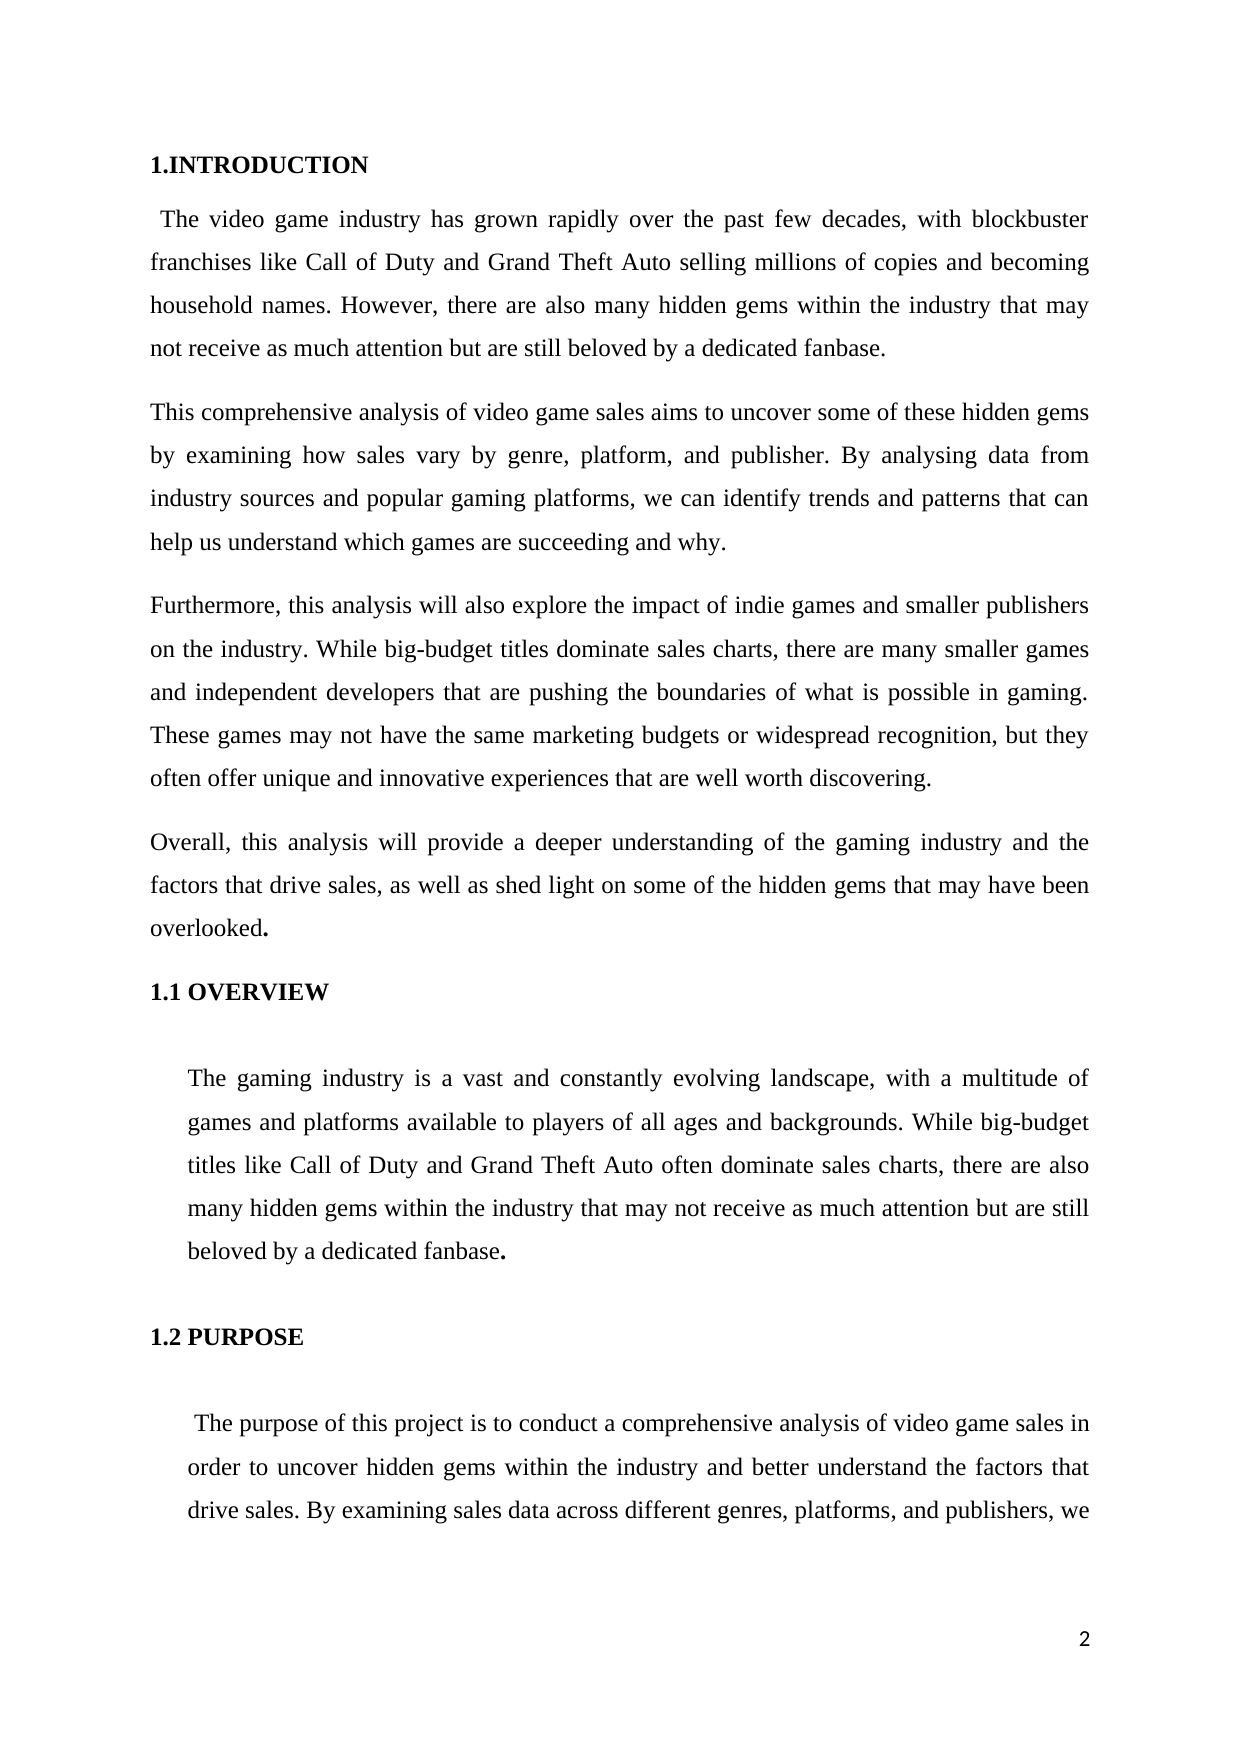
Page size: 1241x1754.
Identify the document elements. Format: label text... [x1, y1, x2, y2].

text Overall, this analysis will provide a deeper understanding of the gaming industry and the factors that drive sales, as well as shed light on some of the hidden gems that may have been overlooked. [150, 827, 1090, 942]
list OVERVIEW [150, 977, 1090, 1006]
list PURPOSE [150, 1322, 1090, 1351]
text Furthermore, this analysis will also explore the impact of indie games and smaller publishers on the industry. While big-budget titles dominate sales charts, there are many smaller games and independent developers that are pushing the boundaries of what is possible in gaming. These games may not have the same marketing budgets or widespread recognition, but they often offer unique and innovative experiences that are well worth discovering. [150, 591, 1090, 792]
text 1.INTRODUCTION [150, 150, 1090, 179]
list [187, 1408, 1090, 1523]
list The gaming industry is a vast and constantly evolving landscape, with a multitude of games and platforms available to players of all ages and backgrounds. While big-budget titles like Call of Duty and Grand Theft Auto often dominate sales charts, there are also many hidden gems within the industry that may not receive as much attention but are still beloved by a dedicated fanbase. [187, 1063, 1090, 1265]
text The video game industry has grown rapidly over the past few decades, with blockbuster franchises like Call of Duty and Grand Theft Auto selling millions of copies and becoming household names. However, there are also many hidden gems within the industry that may not receive as much attention but are still beloved by a dedicated fanbase. [150, 204, 1090, 362]
text This comprehensive analysis of video game sales aims to uncover some of these hidden gems by examining how sales vary by genre, platform, and publisher. By analysing data from industry sources and popular gaming platforms, we can identify trends and patterns that can help us understand which games are succeeding and why. [150, 397, 1090, 555]
